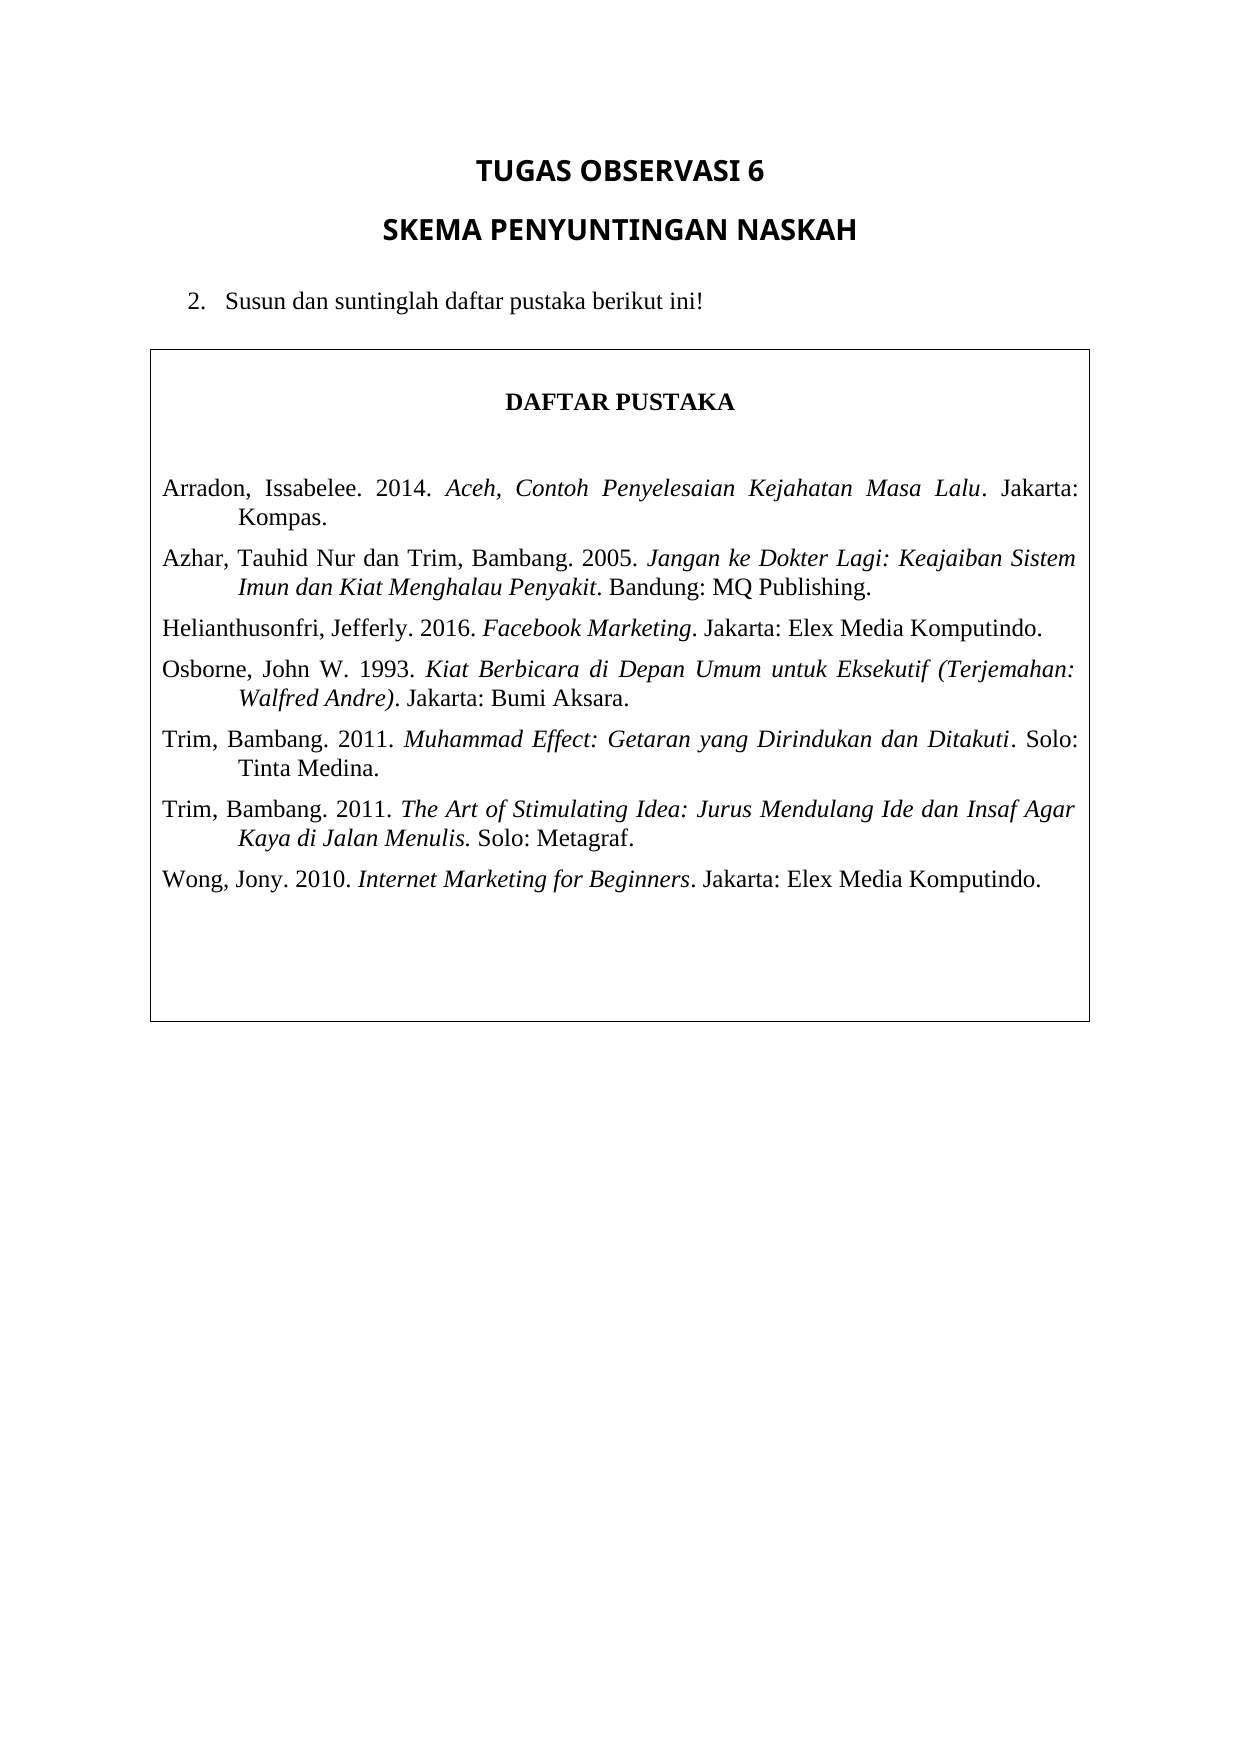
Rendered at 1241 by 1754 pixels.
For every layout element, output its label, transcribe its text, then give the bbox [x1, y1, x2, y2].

list Susun dan suntinglah daftar pustaka berikut ini! [187, 286, 1090, 315]
text TUGAS OBSERVASI 6 [150, 150, 1090, 190]
text SKEMA PENYUNTINGAN NASKAH [150, 209, 1090, 249]
table_header DAFTAR PUSTAKA Arradon, Issabelee. 2014. Aceh, Contoh Penyelesaian Kejahatan Masa Lalu. Jakarta: Kompas. Azhar, Tauhid Nur dan Trim, Bambang. 2005. Jangan ke Dokter Lagi: Keajaiban Sistem Imun dan Kiat Menghalau Penyakit. Bandung: MQ Publishing. Helianthusonfri, Jefferly. 2016. Facebook Marketing. Jakarta: Elex Media Komputindo. Osborne, John W. 1993. Kiat Berbicara di Depan Umum untuk Eksekutif (Terjemahan: Walfred Andre). Jakarta: Bumi Aksara. Trim, Bambang. 2011. Muhammad Effect: Getaran yang Dirindukan dan Ditakuti. Solo: Tinta Medina. Trim, Bambang. 2011. The Art of Stimulating Idea: Jurus Mendulang Ide dan Insaf Agar Kaya di Jalan Menulis. Solo: Metagraf. Wong, Jony. 2010. Internet Marketing for Beginners. Jakarta: Elex Media Komputindo. [151, 350, 1089, 1021]
